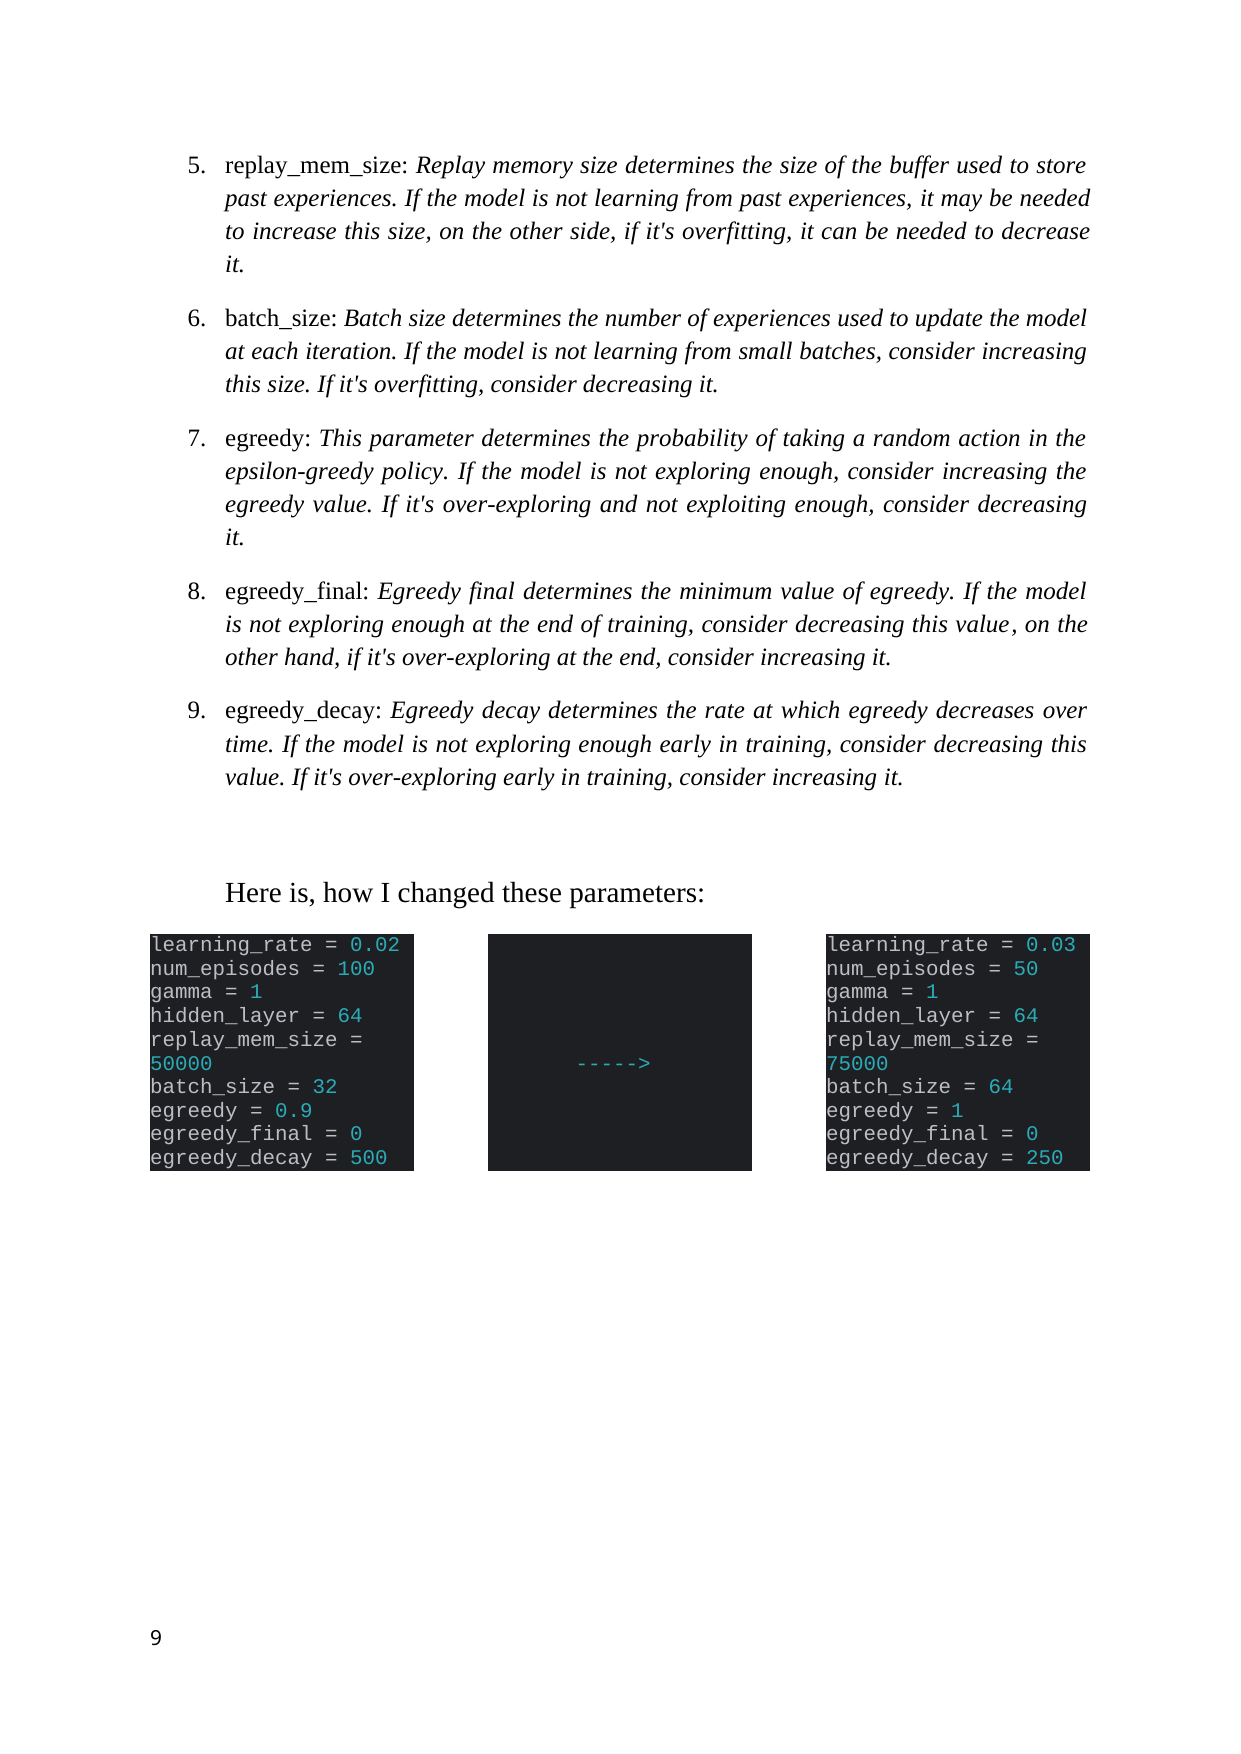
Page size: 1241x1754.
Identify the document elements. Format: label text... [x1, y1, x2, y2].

text Here is, how I changed these parameters: [225, 875, 1090, 908]
list egreedy_decay: Egreedy decay determines the rate at which egreedy decreases over time. If the model is not exploring enough early in training, consider decreasing this value. If it's over-exploring early in training, consider increasing it. [187, 696, 1090, 790]
list egreedy: This parameter determines the probability of taking a random action in the epsilon-greedy policy. If the model is not exploring enough, consider increasing the egreedy value. If it's over-exploring and not exploiting enough, consider decreasing it. [187, 423, 1090, 551]
list replay_mem_size: Replay memory size determines the size of the buffer used to store past experiences. If the model is not learning from past experiences, it may be needed to increase this size, on the other side, if it's overfitting, it can be needed to decrease it. [187, 150, 1090, 278]
text -----> [488, 1052, 752, 1076]
text learning_rate = 0.03 num_episodes = 50 gamma = 1 hidden_layer = 64 replay_mem_size = 75000 batch_size = 64 egreedy = 1 egreedy_final = 0 egreedy_decay = 250 [826, 934, 1090, 1171]
text learning_rate = 0.02 num_episodes = 100 gamma = 1 hidden_layer = 64 replay_mem_size = 50000 batch_size = 32 egreedy = 0.9 egreedy_final = 0 egreedy_decay = 500 [150, 934, 414, 1171]
list batch_size: Batch size determines the number of experiences used to update the model at each iteration. If the model is not learning from small batches, consider increasing this size. If it's overfitting, consider decreasing it. [187, 303, 1090, 398]
list egreedy_final: Egreedy final determines the minimum value of egreedy. If the model is not exploring enough at the end of training, consider decreasing this value, on the other hand, if it's over-exploring at the end, consider increasing it. [187, 576, 1090, 671]
